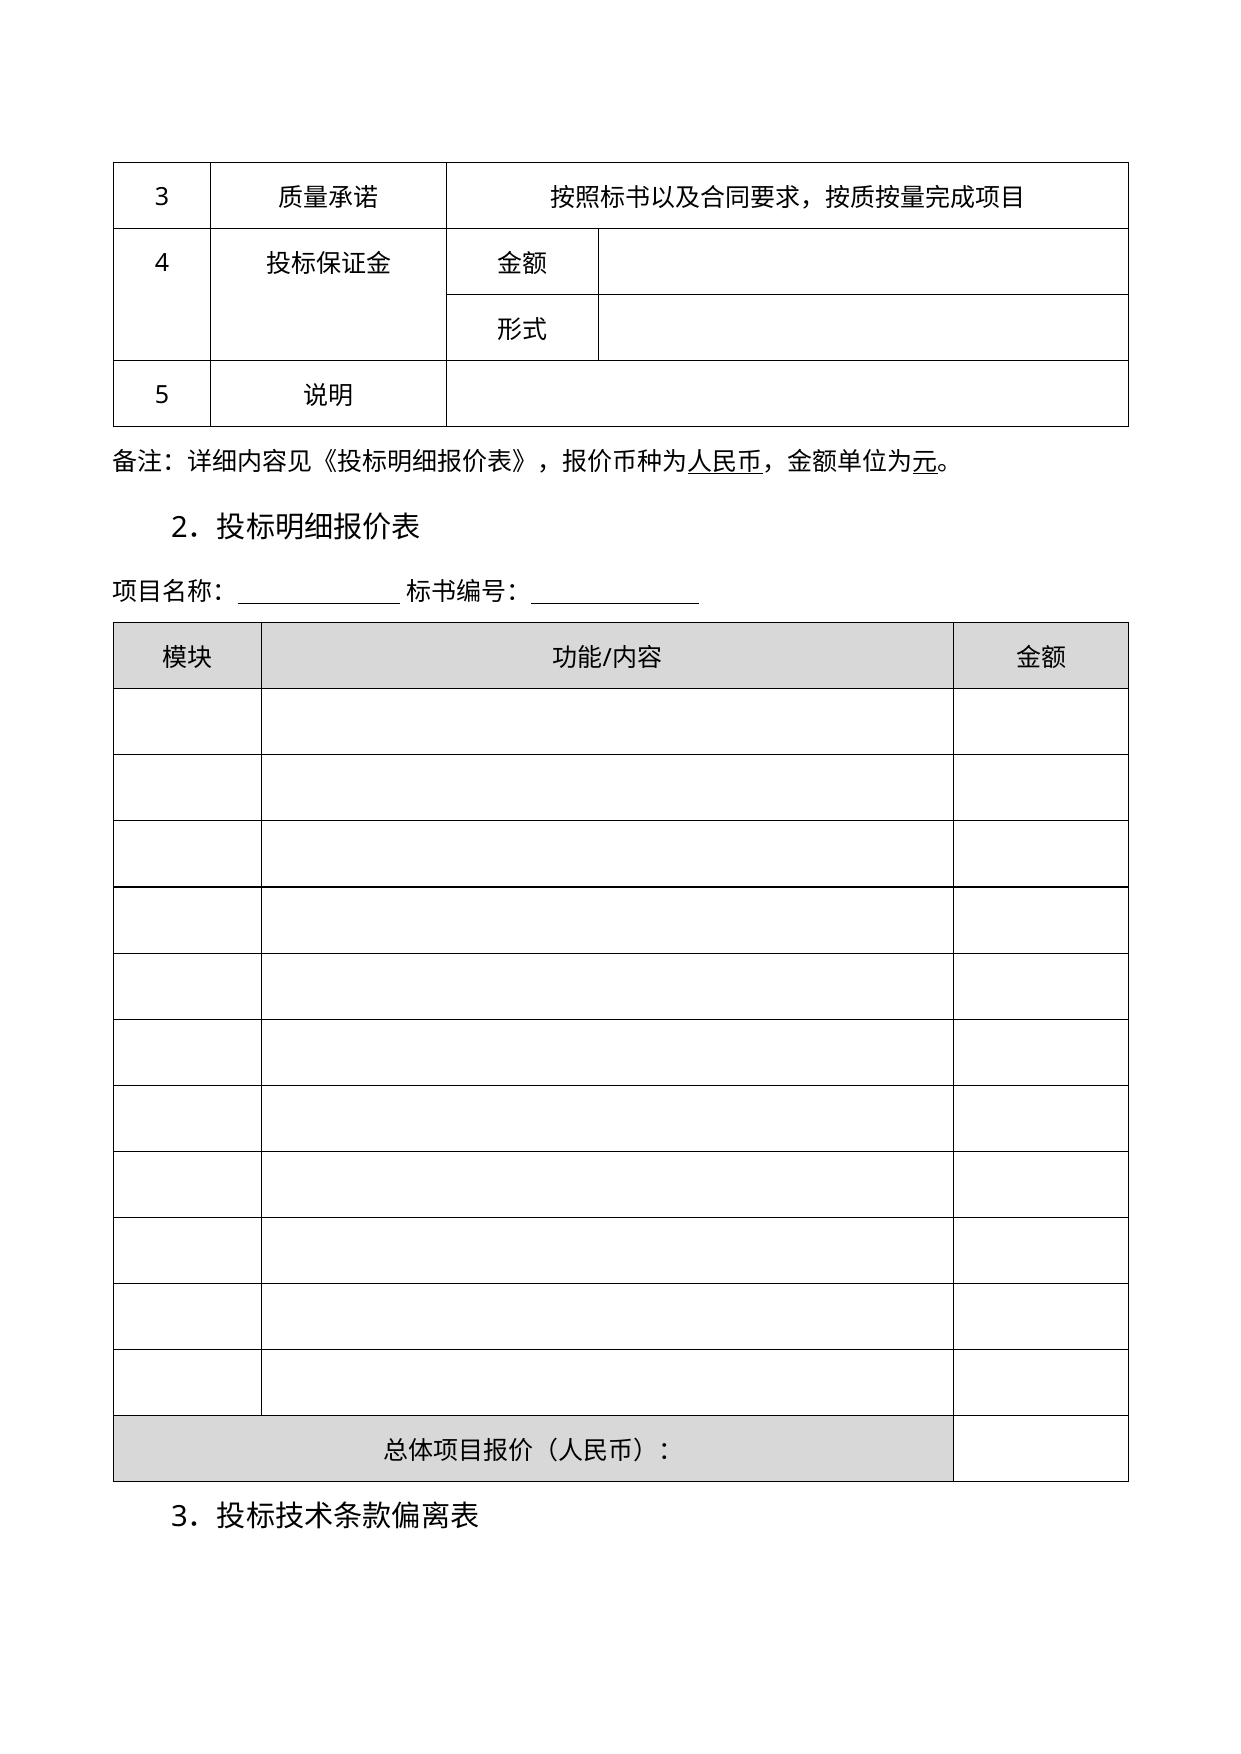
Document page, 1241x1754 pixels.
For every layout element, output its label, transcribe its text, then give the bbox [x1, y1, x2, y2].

table_cell [262, 954, 953, 1018]
table_cell 金额 [447, 229, 598, 294]
table_header 功能/内容 [262, 623, 953, 688]
table_cell [262, 1284, 953, 1349]
table_cell [599, 295, 1128, 360]
table_cell [114, 821, 261, 886]
table_cell [262, 1350, 953, 1415]
table_cell [954, 1350, 1128, 1415]
table_cell 投标保证金 [211, 229, 446, 360]
table_cell [954, 1020, 1128, 1084]
table_header 模块 [114, 623, 261, 688]
table_cell [114, 888, 261, 952]
table_cell [262, 1020, 953, 1084]
table_cell [262, 755, 953, 820]
table_cell [954, 888, 1128, 952]
table_cell 按照标书以及合同要求，按质按量完成项目 [447, 163, 1128, 228]
table_cell [262, 888, 953, 952]
text 项目名称： 标书编号： [112, 557, 1128, 622]
table_cell [954, 755, 1128, 820]
table_cell [114, 1020, 261, 1084]
table_cell [114, 954, 261, 1018]
table_cell 说明 [211, 361, 446, 426]
table_cell [954, 1086, 1128, 1151]
text 备注：详细内容见《投标明细报价表》，报价币种为人民币，金额单位为元。 [112, 427, 1128, 492]
table_cell [114, 1350, 261, 1415]
table_cell [954, 1416, 1128, 1481]
table_cell [262, 1086, 953, 1151]
table_cell [262, 821, 953, 886]
table_cell [114, 755, 261, 820]
table_cell [954, 821, 1128, 886]
table_cell [262, 1218, 953, 1283]
table_cell [114, 689, 261, 754]
table_cell [447, 361, 1128, 426]
table_cell [114, 1284, 261, 1349]
table_cell [262, 1152, 953, 1217]
table_cell [954, 954, 1128, 1018]
table_cell [114, 1218, 261, 1283]
table_cell 5 [114, 361, 210, 426]
table_cell [114, 1152, 261, 1217]
table_cell 形式 [447, 295, 598, 360]
table_cell [954, 689, 1128, 754]
table_cell [954, 1152, 1128, 1217]
text 3．投标技术条款偏离表 [171, 1482, 1128, 1547]
table_cell 4 [114, 229, 210, 360]
table_cell 质量承诺 [211, 163, 446, 228]
table_cell [954, 1218, 1128, 1283]
table_cell [954, 1284, 1128, 1349]
table_cell [114, 1086, 261, 1151]
table_header 金额 [954, 623, 1128, 688]
text 2．投标明细报价表 [171, 492, 1128, 557]
table_cell 3 [114, 163, 210, 228]
table_cell 总体项目报价（人民币）： [114, 1416, 953, 1481]
table_cell [599, 229, 1128, 294]
table_cell [262, 689, 953, 754]
